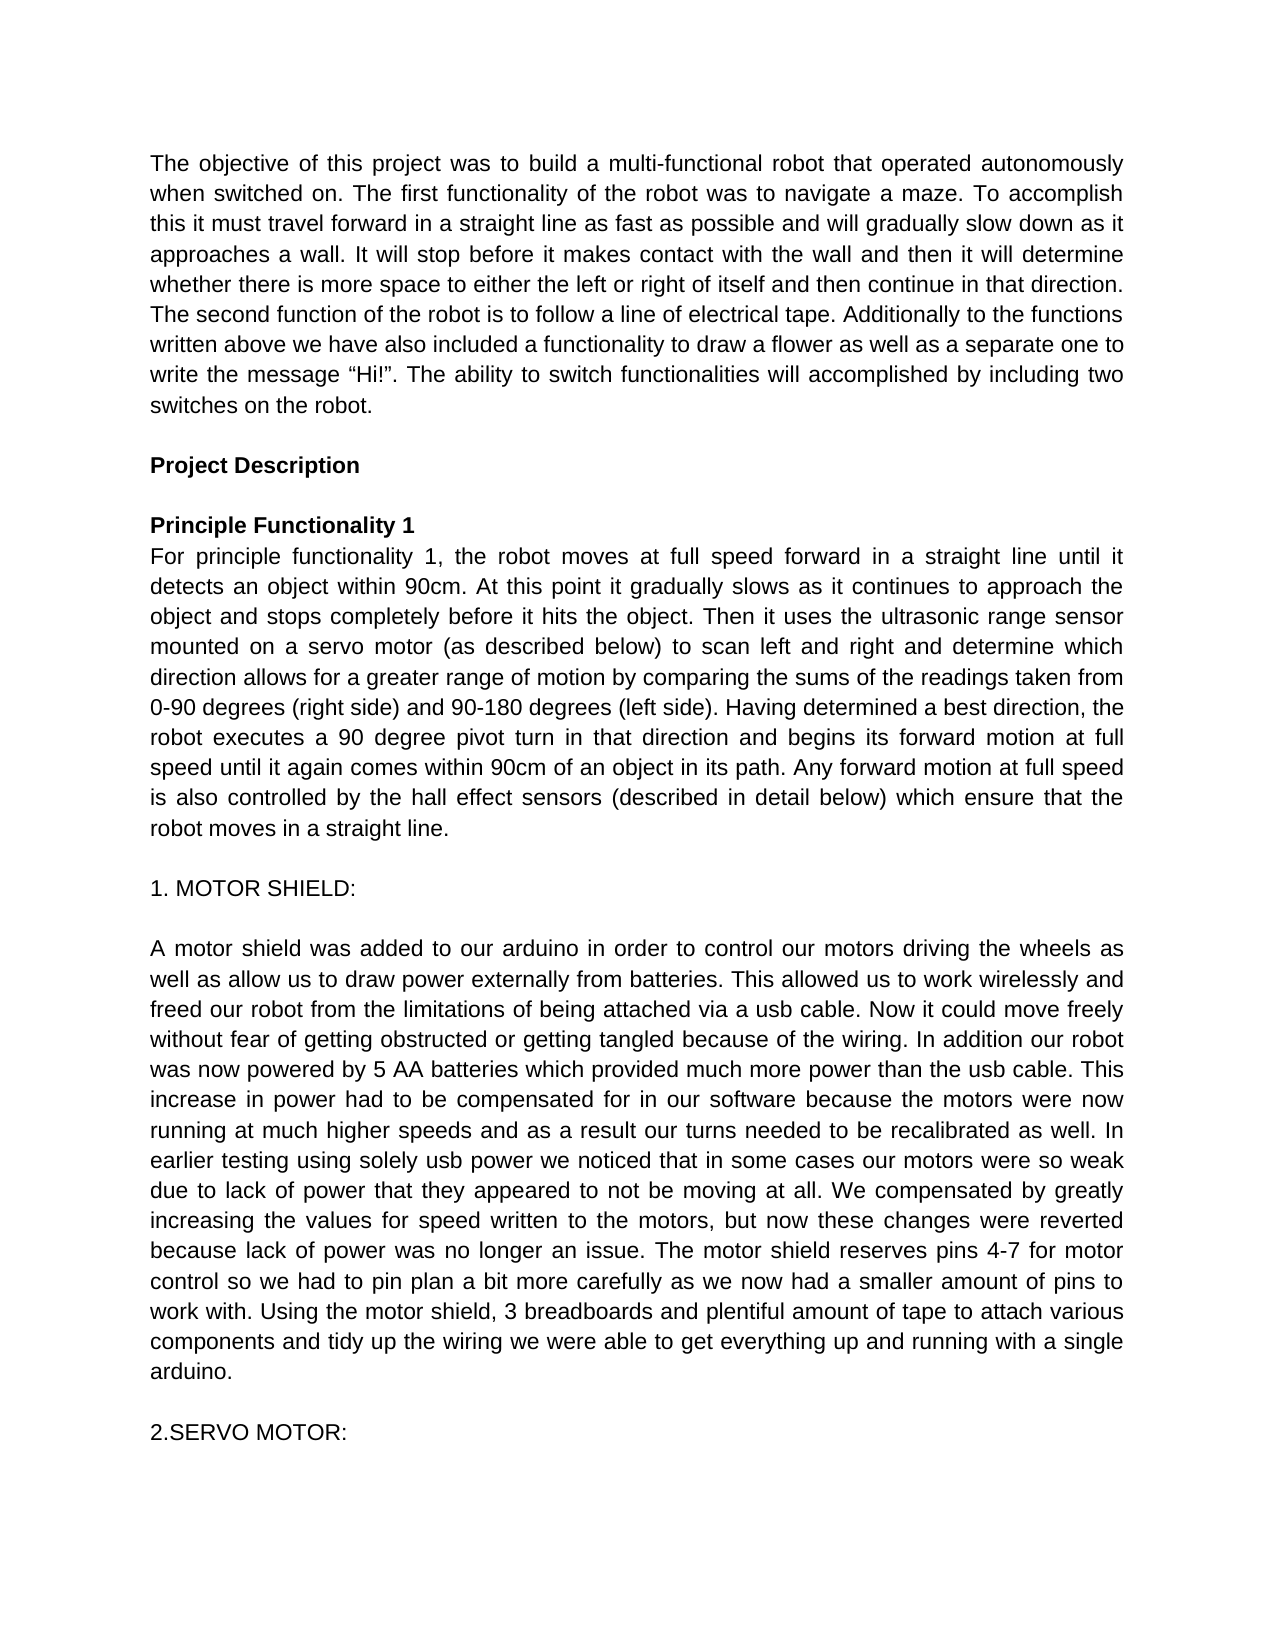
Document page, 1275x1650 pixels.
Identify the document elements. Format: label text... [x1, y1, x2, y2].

text The objective of this project was to build a multi-functional robot that operated autonomously when switched on. The first functionality of the robot was to navigate a maze. To accomplish this it must travel forward in a straight line as fast as possible and will gradually slow down as it approaches a wall. It will stop before it makes contact with the wall and then it will determine whether there is more space to either the left or right of itself and then continue in that direction. The second function of the robot is to follow a line of electrical tape. Additionally to the functions written above we have also included a functionality to draw a flower as well as a separate one to write the message “Hi!”. The ability to switch functionalities will accomplished by including two switches on the robot. [150, 150, 1125, 418]
text Principle Functionality 1 [150, 512, 1125, 539]
text For principle functionality 1, the robot moves at full speed forward in a straight line until it detects an object within 90cm. At this point it gradually slows as it continues to approach the object and stops completely before it hits the object. Then it uses the ultrasonic range sensor mounted on a servo motor (as described below) to scan left and right and determine which direction allows for a greater range of motion by comparing the sums of the readings taken from 0-90 degrees (right side) and 90-180 degrees (left side). Having determined a best direction, the robot executes a 90 degree pivot turn in that direction and begins its forward motion at full speed until it again comes within 90cm of an object in its path. Any forward motion at full speed is also controlled by the hall effect sensors (described in detail below) which ensure that the robot moves in a straight line. [150, 543, 1125, 841]
text A motor shield was added to our arduino in order to control our motors driving the wheels as well as allow us to draw power externally from batteries. This allowed us to work wirelessly and freed our robot from the limitations of being attached via a usb cable. Now it could move freely without fear of getting obstructed or getting tangled because of the wiring. In addition our robot was now powered by 5 AA batteries which provided much more power than the usb cable. This increase in power had to be compensated for in our software because the motors were now running at much higher speeds and as a result our turns needed to be recalibrated as well. In earlier testing using solely usb power we noticed that in some cases our motors were so weak due to lack of power that they appeared to not be moving at all. We compensated by greatly increasing the values for speed written to the motors, but now these changes were reverted because lack of power was no longer an issue. The motor shield reserves pins 4-7 for motor control so we had to pin plan a bit more carefully as we now had a smaller amount of pins to work with. Using the motor shield, 3 breadboards and plentiful amount of tape to attach various components and tidy up the wiring we were able to get everything up and running with a single arduino. [150, 935, 1125, 1385]
text 1. MOTOR SHIELD: [150, 875, 1125, 901]
text 2.SERVO MOTOR: [150, 1419, 1125, 1445]
text Project Description [150, 452, 1125, 478]
